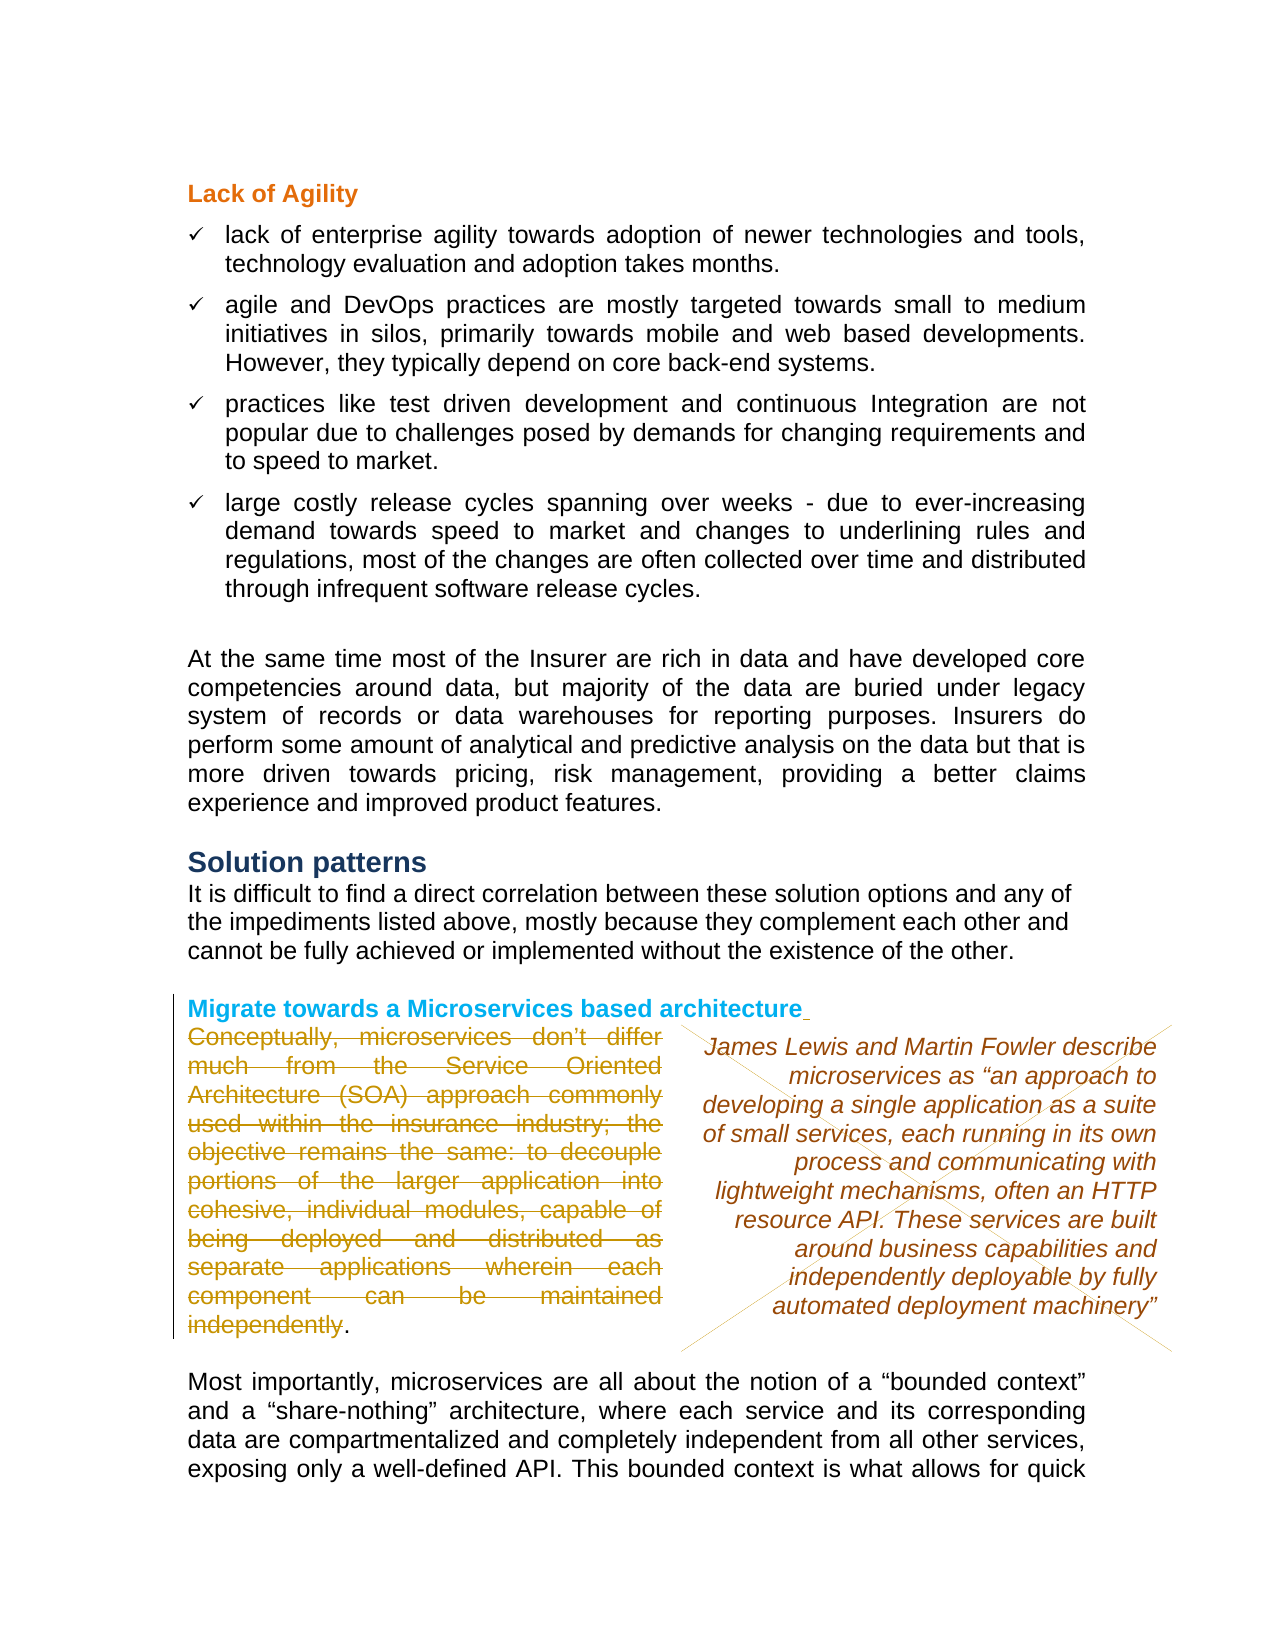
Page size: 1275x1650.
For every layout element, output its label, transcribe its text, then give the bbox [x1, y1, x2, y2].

text . [187, 1022, 666, 1338]
text Lack of Agility [187, 179, 1087, 207]
list agile and DevOps practices are mostly targeted towards small to medium initiatives in silos, primarily towards mobile and web based developments. However, they typically depend on core back-end systems. [187, 290, 1087, 376]
text At the same time most of the Insurer are rich in data and have developed core competencies around data, but majority of the data are buried under legacy system of records or data warehouses for reporting purposes. Insurers do perform some amount of analytical and predictive analysis on the data but that is more driven towards pricing, risk management, providing a better claims experience and improved product features. [187, 644, 1087, 816]
text It is difficult to find a direct correlation between these solution options and any of the impediments listed above, mostly because they complement each other and cannot be fully achieved or implemented without the existence of the other. [187, 878, 1087, 965]
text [187, 1367, 1087, 1482]
list practices like test driven development and continuous Integration are not popular due to challenges posed by demands for changing requirements and to speed to market. [187, 389, 1087, 475]
list large costly release cycles spanning over weeks - due to ever-increasing demand towards speed to market and changes to underlining rules and regulations, most of the changes are often collected over time and distributed through infrequent software release cycles. [187, 487, 1087, 602]
list lack of enterprise agility towards adoption of newer technologies and tools, technology evaluation and adoption takes months. [187, 220, 1087, 277]
text Migrate towards a Microservices based architecture [187, 993, 1087, 1022]
text Solution patterns [187, 845, 1087, 878]
